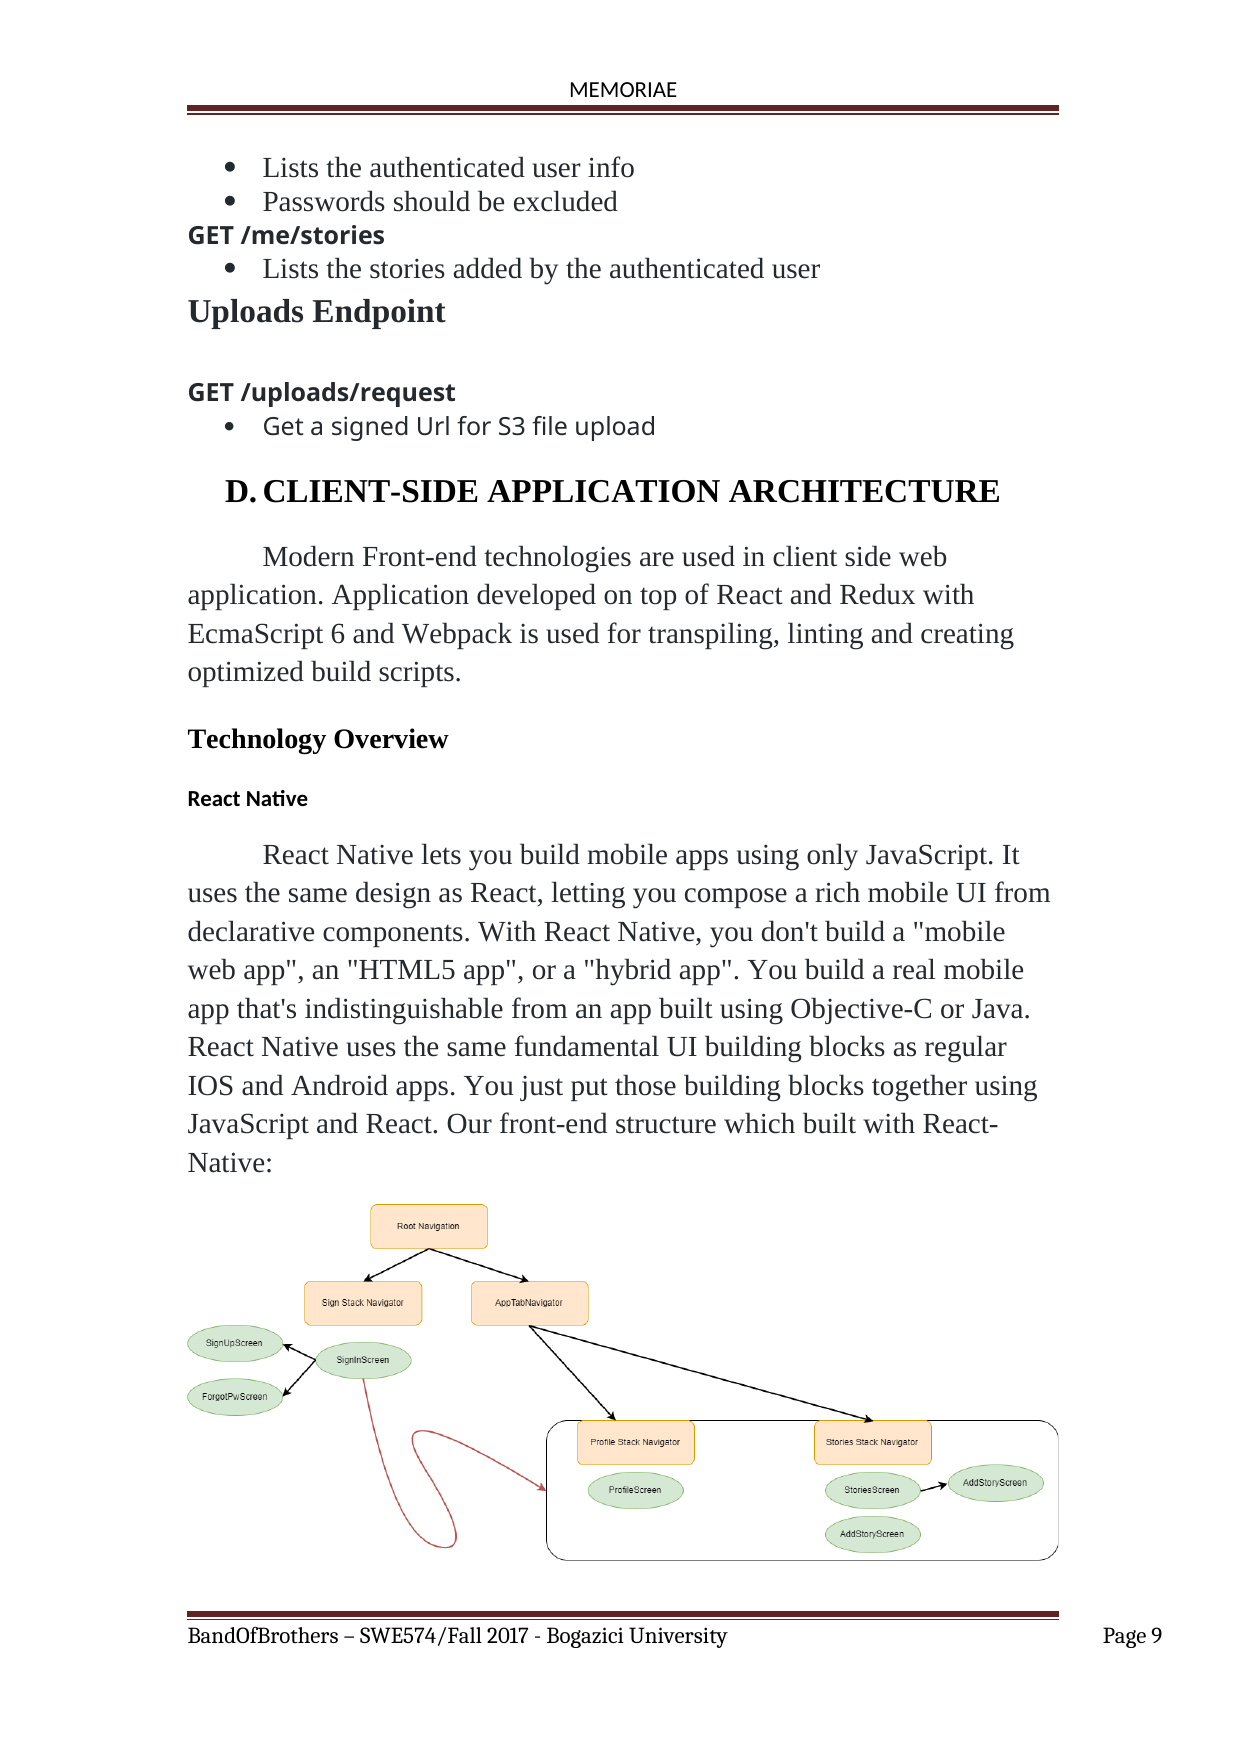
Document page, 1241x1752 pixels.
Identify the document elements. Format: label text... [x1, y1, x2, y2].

subtitle Technology Overview [187, 722, 1059, 755]
text GET /uploads/request [187, 374, 1059, 408]
list Get a signed Url for S3 file upload [225, 408, 1059, 442]
list Lists the authenticated user info [225, 150, 1059, 184]
subtitle CLIENT-SIDE APPLICATION ARCHITECTURE [225, 471, 1059, 510]
text Uploads Endpoint [187, 291, 1059, 329]
list Lists the stories added by the authenticated user [225, 251, 1059, 285]
list Passwords should be excluded [225, 184, 1059, 217]
picture [187, 1204, 1059, 1561]
text GET /me/stories [187, 217, 1059, 251]
text React Native [187, 784, 1059, 812]
text Modern Front-end technologies are used in client side web application. Application developed on top of React and Redux with EcmaScript 6 and Webpack is used for transpiling, linting and creating optimized build scripts. [187, 539, 1059, 688]
text React Native lets you build mobile apps using only JavaScript. It uses the same design as React, letting you compose a rich mobile UI from declarative components. With React Native, you don't build a "mobile web app", an "HTML5 app", or a "hybrid app". You build a real mobile app that's indistinguishable from an app built using Objective-C or Java. React Native uses the same fundamental UI building blocks as regular IOS and Android apps. You just put those building blocks together using JavaScript and React. Our front-end structure which built with React-Native: [187, 837, 1059, 1179]
